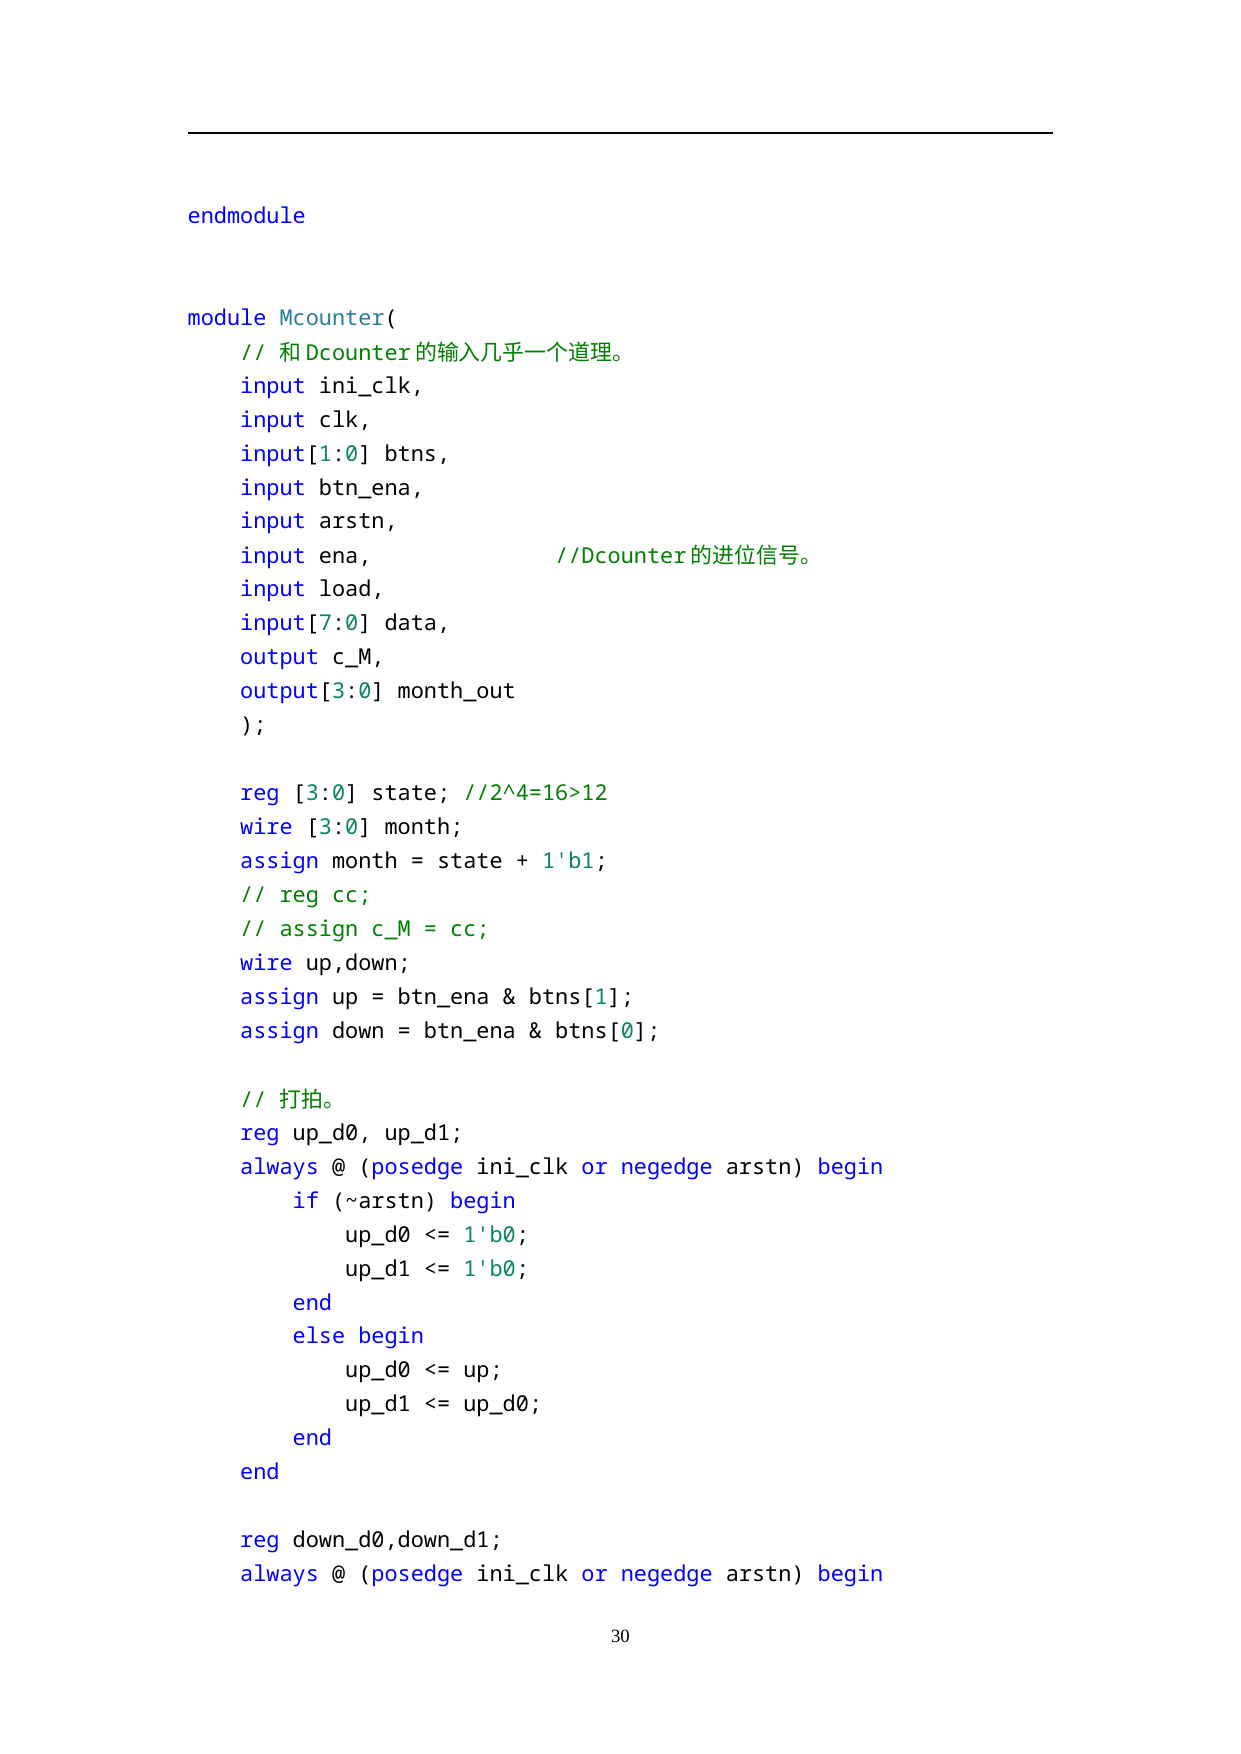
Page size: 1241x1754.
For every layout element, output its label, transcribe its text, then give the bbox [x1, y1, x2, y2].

text output[3:0] month_out [187, 673, 1053, 707]
text module Mcounter( [187, 300, 1053, 334]
text input load, [187, 571, 1053, 605]
text // 和Dcounter的输入几乎一个道理。 [187, 334, 1053, 368]
text up_d1 <= 1'b0; [187, 1251, 1053, 1284]
text up_d0 <= up; [187, 1352, 1053, 1386]
text assign down = btn_ena & btns[0]; [187, 1013, 1053, 1047]
text end [187, 1420, 1053, 1454]
text assign month = state + 1'b1; [187, 843, 1053, 877]
text input arstn, [187, 503, 1053, 537]
text end [187, 1454, 1053, 1488]
text input ena, //Dcounter的进位信号。 [187, 537, 1053, 571]
text // reg cc; [187, 877, 1053, 911]
text input[7:0] data, [187, 605, 1053, 639]
text always @ (posedge ini_clk or negedge arstn) begin [187, 1556, 1053, 1590]
text input[1:0] btns, [187, 436, 1053, 469]
text up_d0 <= 1'b0; [187, 1217, 1053, 1251]
text input btn_ena, [187, 469, 1053, 503]
text if (~arstn) begin [187, 1183, 1053, 1217]
text endmodule [187, 198, 1053, 232]
text reg [3:0] state; //2^4=16>12 [187, 775, 1053, 809]
text // assign c_M = cc; [187, 911, 1053, 945]
text end [187, 1284, 1053, 1318]
text reg down_d0,down_d1; [187, 1522, 1053, 1556]
text reg up_d0, up_d1; [187, 1115, 1053, 1149]
text ); [187, 707, 1053, 741]
text always @ (posedge ini_clk or negedge arstn) begin [187, 1149, 1053, 1183]
text input clk, [187, 402, 1053, 436]
text wire [3:0] month; [187, 809, 1053, 843]
text output c_M, [187, 639, 1053, 673]
text assign up = btn_ena & btns[1]; [187, 979, 1053, 1013]
text else begin [187, 1318, 1053, 1352]
text up_d1 <= up_d0; [187, 1386, 1053, 1420]
text input ini_clk, [187, 368, 1053, 402]
text // 打拍。 [187, 1081, 1053, 1115]
text wire up,down; [187, 945, 1053, 979]
